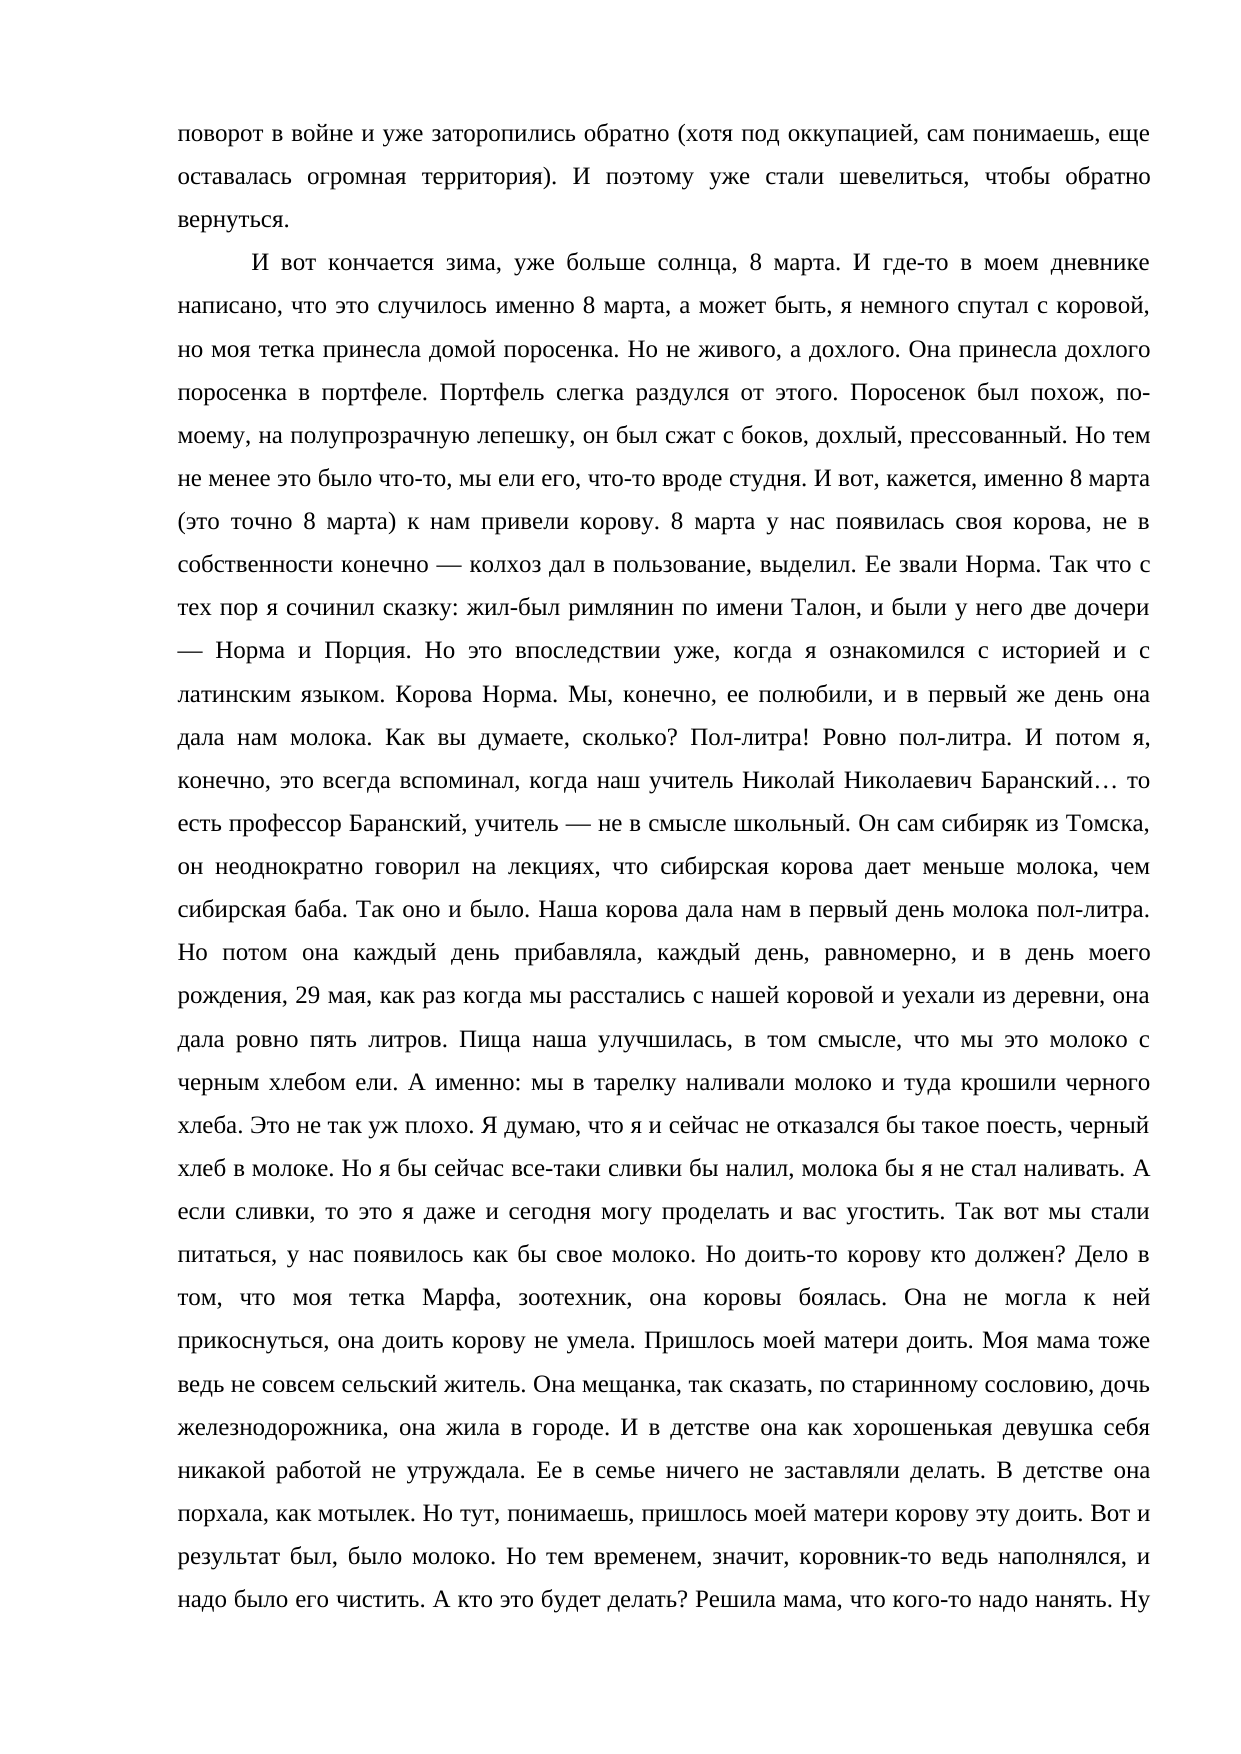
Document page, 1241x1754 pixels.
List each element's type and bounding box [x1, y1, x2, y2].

text [177, 247, 1152, 1613]
text [177, 118, 1152, 233]
